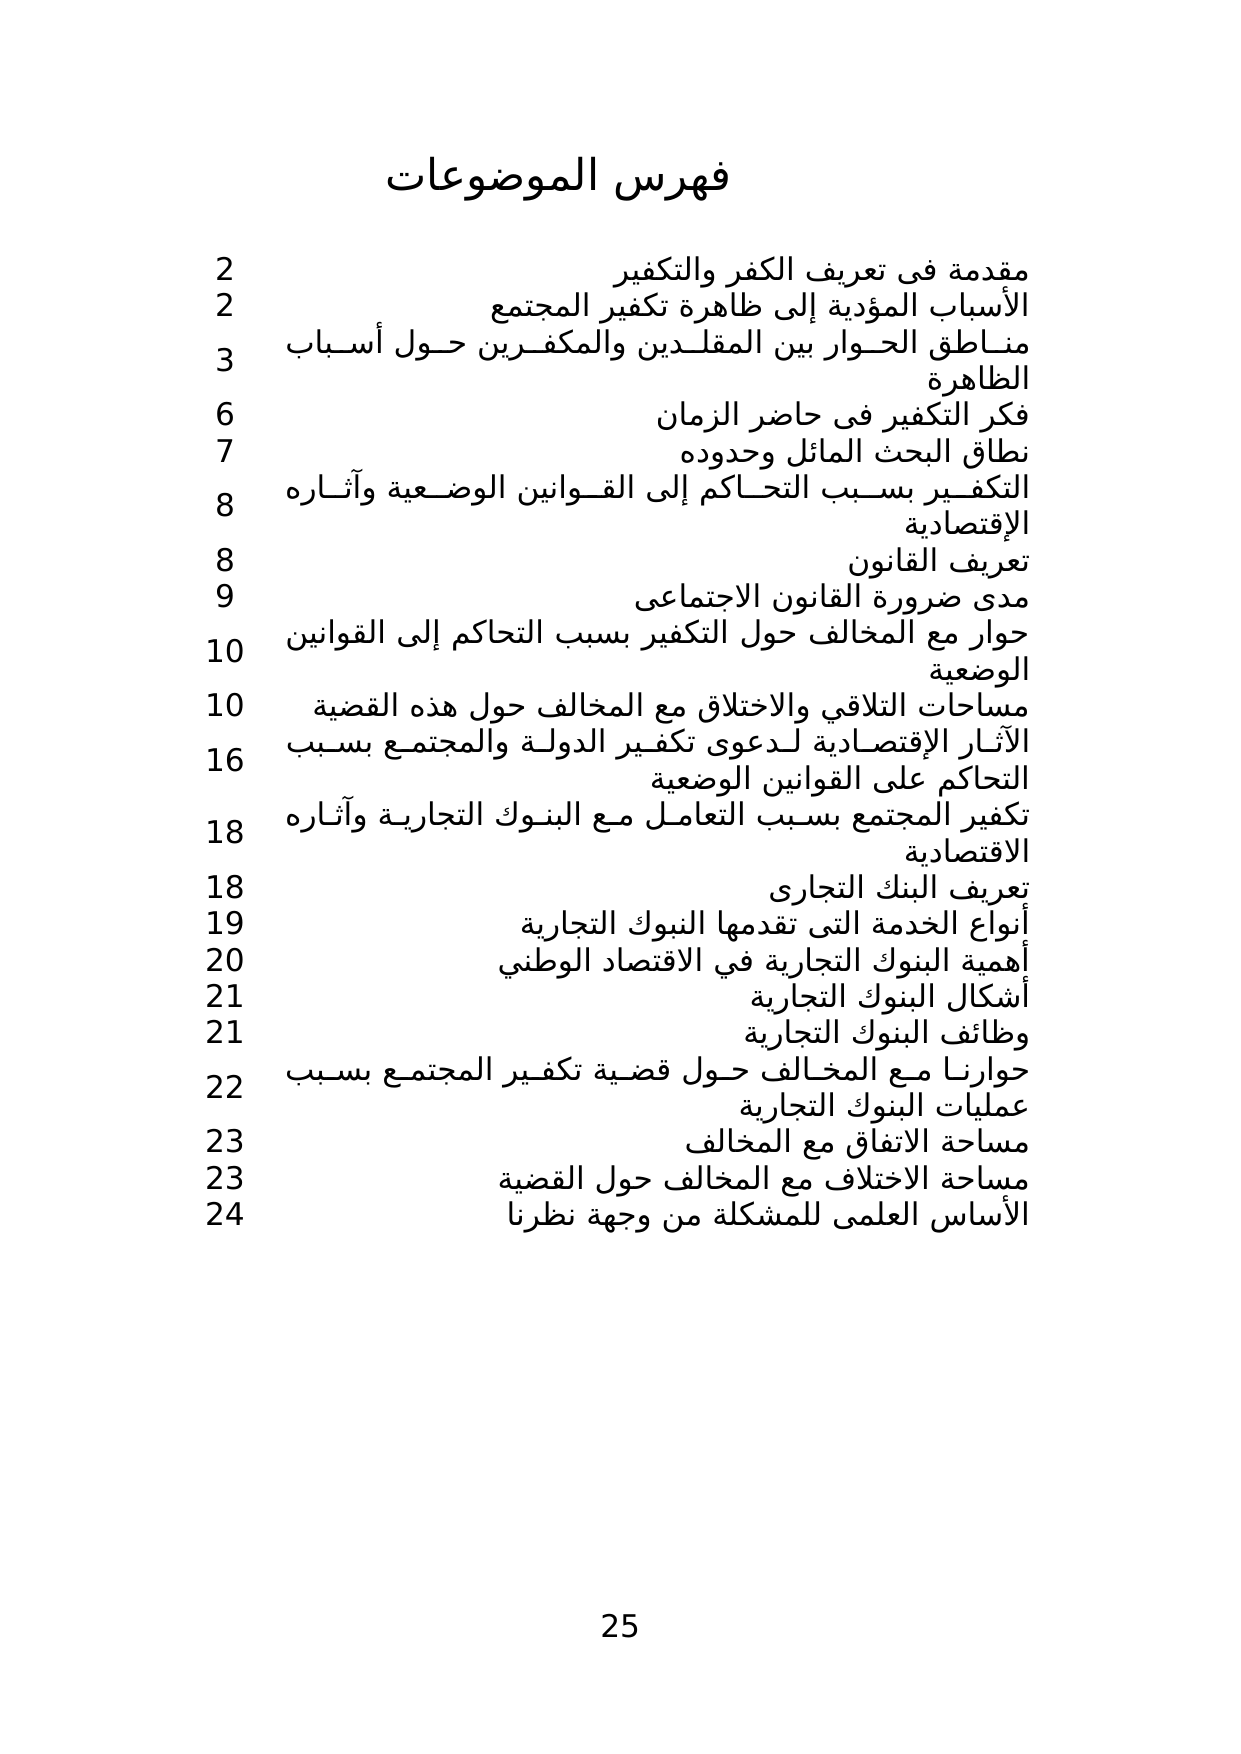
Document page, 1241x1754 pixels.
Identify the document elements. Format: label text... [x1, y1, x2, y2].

table_cell 8 [176, 469, 274, 542]
table_cell تعريف البنك التجارى [274, 869, 1041, 906]
table_cell وظائف البنوك التجارية [274, 1015, 1041, 1051]
table_cell 6 [176, 397, 274, 433]
table_cell 2 [176, 288, 274, 324]
table_cell أنواع الخدمة التى تقدمها النبوك التجارية [274, 906, 1041, 942]
table_cell فكر التكفير فى حاضر الزمان [274, 397, 1041, 433]
list فهرس الموضوعات [187, 150, 929, 201]
table_cell تعريف القانون [274, 542, 1041, 578]
table_header مقدمة فى تعريف الكفر والتكفير [274, 251, 1041, 288]
table_cell الأسباب المؤدية إلى ظاهرة تكفير المجتمع [274, 288, 1041, 324]
table_cell 18 [176, 869, 274, 906]
table_cell مساحة الاختلاف مع المخالف حول القضية [274, 1160, 1041, 1196]
table_cell 3 [176, 324, 274, 397]
table_cell 7 [176, 433, 274, 469]
table_cell مدى ضرورة القانون الاجتماعى [274, 579, 1041, 615]
table_cell التكفير بسبب التحاكم إلى القوانين الوضعية وآثاره الإقتصادية [274, 469, 1041, 542]
table_cell 10 [176, 688, 274, 724]
table_cell 18 [176, 797, 274, 869]
table_cell الآثار الإقتصادية لدعوى تكفير الدولة والمجتمع بسبب التحاكم على القوانين الوضعية [274, 724, 1041, 797]
table_cell 10 [176, 615, 274, 687]
table_cell 21 [176, 978, 274, 1015]
table_cell أهمية البنوك التجارية في الاقتصاد الوطني [274, 942, 1041, 978]
table_cell أشكال البنوك التجارية [274, 978, 1041, 1015]
table_cell تكفير المجتمع بسبب التعامل مع البنوك التجارية وآثاره الاقتصادية [274, 797, 1041, 869]
table_header 2 [176, 251, 274, 288]
table_cell الأساس العلمى للمشكلة من وجهة نظرنا [274, 1196, 1041, 1233]
table_cell 24 [176, 1196, 274, 1233]
table_cell 9 [176, 579, 274, 615]
table_cell 20 [176, 942, 274, 978]
table_cell 8 [176, 542, 274, 578]
table_cell 22 [176, 1051, 274, 1124]
table_cell مساحة الاتفاق مع المخالف [274, 1124, 1041, 1160]
table_cell مناطق الحوار بين المقلدين والمكفرين حول أسباب الظاهرة [274, 324, 1041, 397]
table_cell 21 [176, 1015, 274, 1051]
table_cell نطاق البحث المائل وحدوده [274, 433, 1041, 469]
table_cell 16 [176, 724, 274, 797]
table_cell 23 [176, 1124, 274, 1160]
table_cell حوارنا مع المخالف حول قضية تكفير المجتمع بسبب عمليات البنوك التجارية [274, 1051, 1041, 1124]
table_cell مساحات التلاقي والاختلاق مع المخالف حول هذه القضية [274, 688, 1041, 724]
table_cell حوار مع المخالف حول التكفير بسبب التحاكم إلى القوانين الوضعية [274, 615, 1041, 687]
table_cell 19 [176, 906, 274, 942]
table_cell 23 [176, 1160, 274, 1196]
